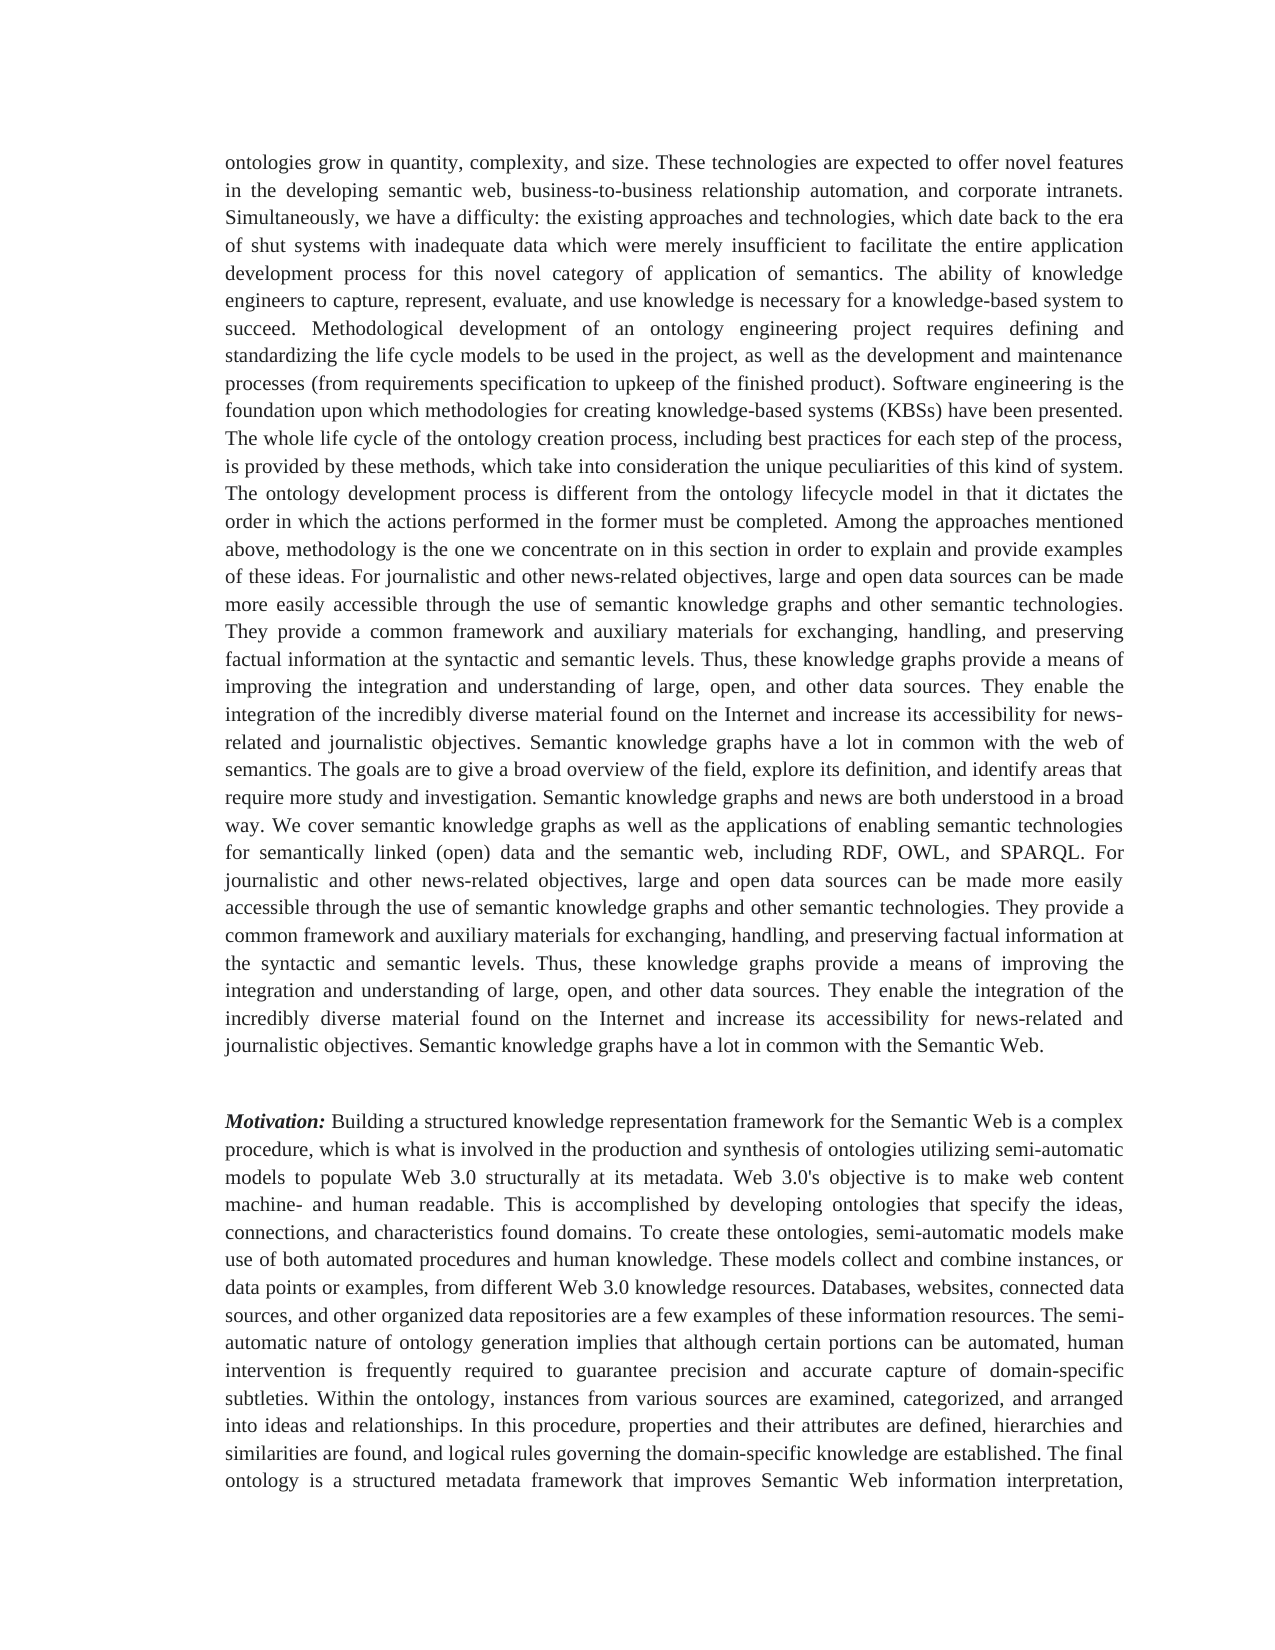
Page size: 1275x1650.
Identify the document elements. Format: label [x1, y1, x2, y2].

text [225, 150, 1125, 1057]
text [225, 1109, 1125, 1492]
